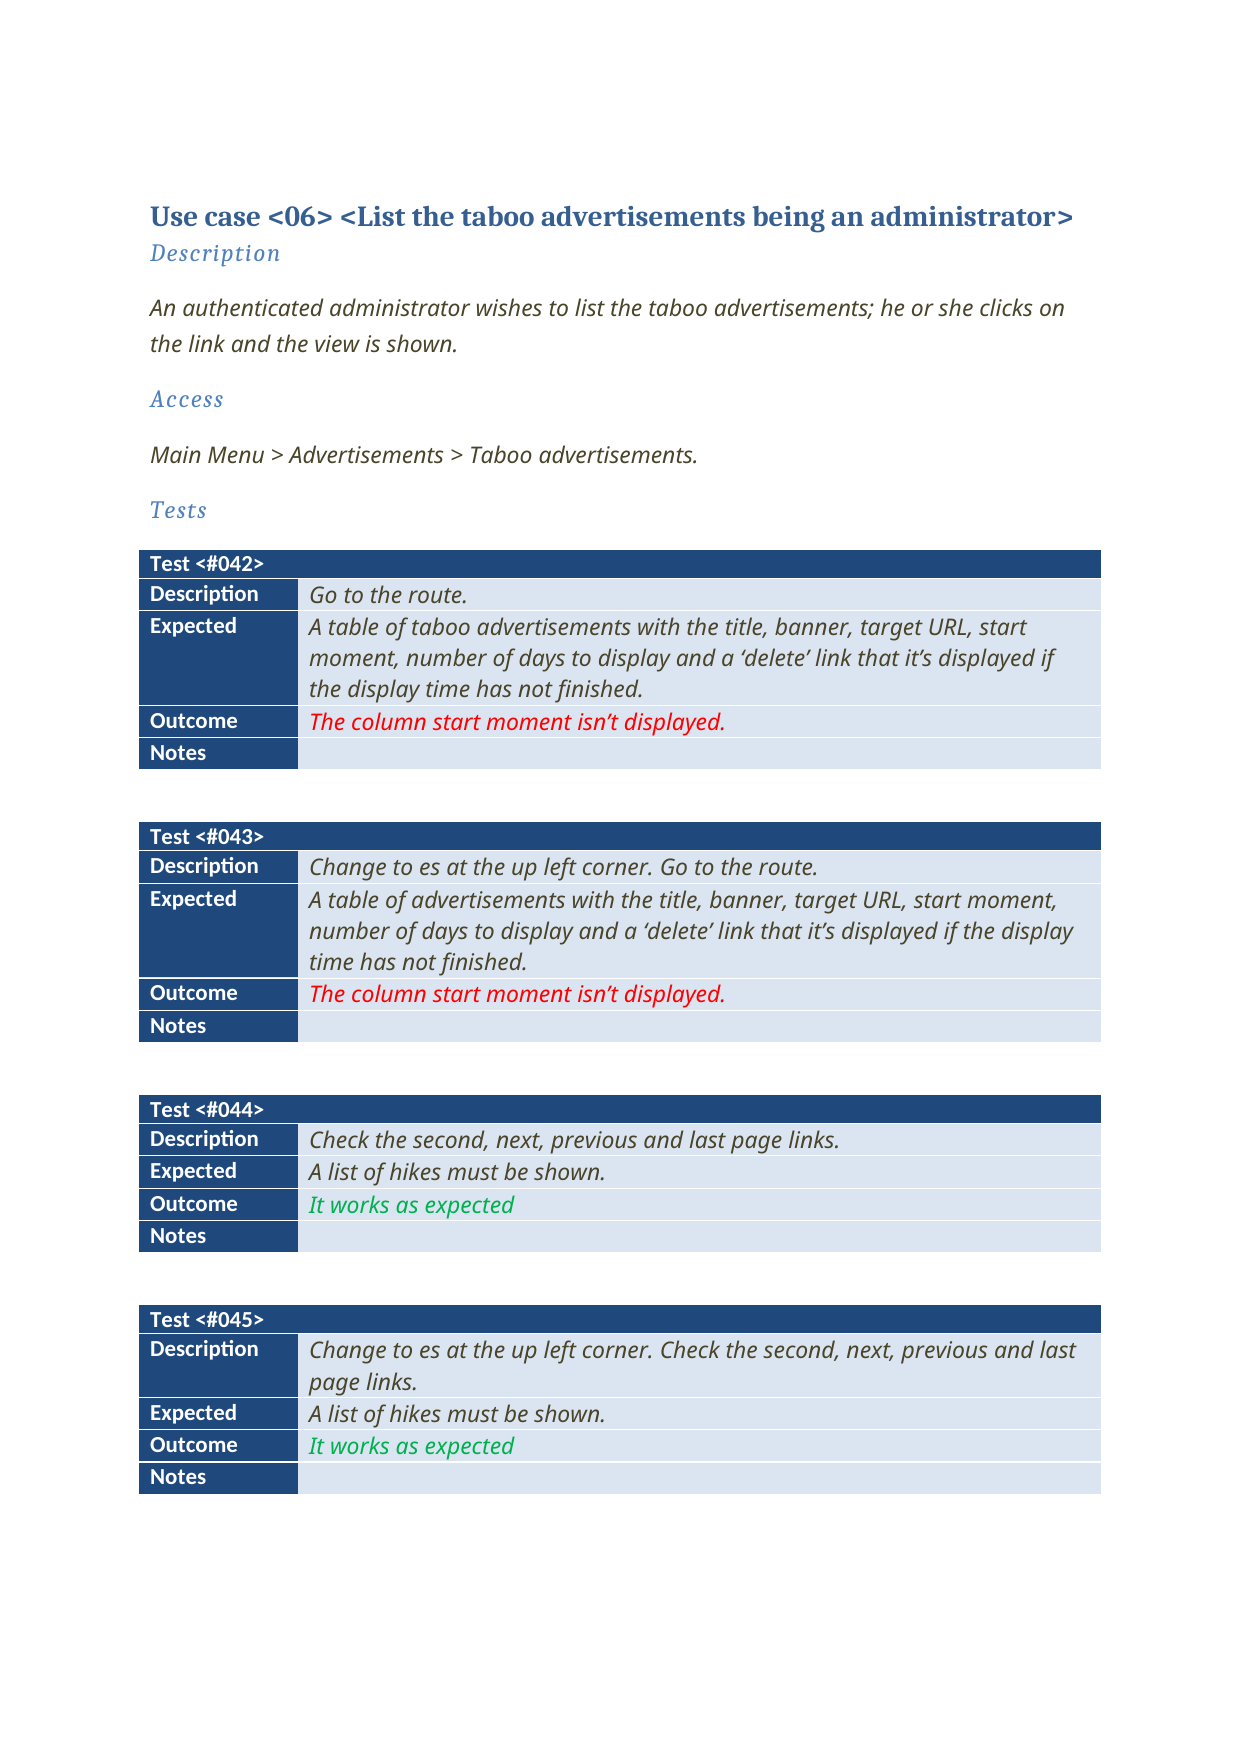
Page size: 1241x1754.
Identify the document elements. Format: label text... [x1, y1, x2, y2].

table_cell A list of hikes must be shown. [298, 1156, 1101, 1188]
table_cell [298, 1011, 1101, 1042]
table_cell [298, 738, 1101, 769]
text An authenticated administrator wishes to list the taboo advertisements; he or she clicks on the link and the view is shown. [150, 292, 1090, 359]
table_cell Expected [139, 1398, 298, 1429]
table_header Test <#044> [139, 1095, 1101, 1123]
subtitle Description [150, 238, 1090, 267]
table_cell Description [139, 579, 298, 610]
table_cell Change to es at the up left corner. Check the second, next, previous and last page links. [298, 1334, 1101, 1397]
table_header Test <#042> [139, 550, 1101, 578]
table_cell The column start moment isn’t displayed. [298, 706, 1101, 737]
subtitle Use case <06> <List the taboo advertisements being an administrator> [150, 200, 1090, 233]
subtitle Tests [150, 496, 1090, 524]
table_header Test <#043> [139, 822, 1101, 850]
table_cell Description [139, 1334, 298, 1397]
table_cell Expected [139, 611, 298, 705]
table_cell Description [139, 851, 298, 883]
table_cell Notes [139, 1221, 298, 1252]
table_cell Notes [139, 1463, 298, 1494]
text Main Menu > Advertisements > Taboo advertisements. [150, 439, 1090, 470]
table_cell Notes [139, 1011, 298, 1042]
table_cell [298, 1221, 1101, 1252]
table_cell [298, 1463, 1101, 1494]
subtitle Access [150, 385, 1090, 414]
table_cell The column start moment isn’t displayed. [298, 979, 1101, 1010]
table_cell It works as expected [298, 1189, 1101, 1220]
table_cell A table of taboo advertisements with the title, banner, target URL, start moment, number of days to display and a ‘delete’ link that it’s displayed if the display time has not finished. [298, 611, 1101, 705]
table_cell Notes [139, 738, 298, 769]
table_cell Outcome [139, 1189, 298, 1220]
table_cell Go to the route. [298, 579, 1101, 610]
table_cell A table of advertisements with the title, banner, target URL, start moment, number of days to display and a ‘delete’ link that it’s displayed if the display time has not finished. [298, 884, 1101, 977]
table_cell Expected [139, 1156, 298, 1188]
table_cell Check the second, next, previous and last page links. [298, 1124, 1101, 1155]
table_header Test <#045> [139, 1305, 1101, 1333]
table_cell Description [139, 1124, 298, 1155]
table_cell Outcome [139, 979, 298, 1010]
table_cell Outcome [139, 1430, 298, 1461]
table_cell Change to es at the up left corner. Go to the route. [298, 851, 1101, 883]
table_cell Outcome [139, 706, 298, 737]
table_cell A list of hikes must be shown. [298, 1398, 1101, 1429]
table_cell Expected [139, 884, 298, 977]
table_cell It works as expected [298, 1430, 1101, 1461]
